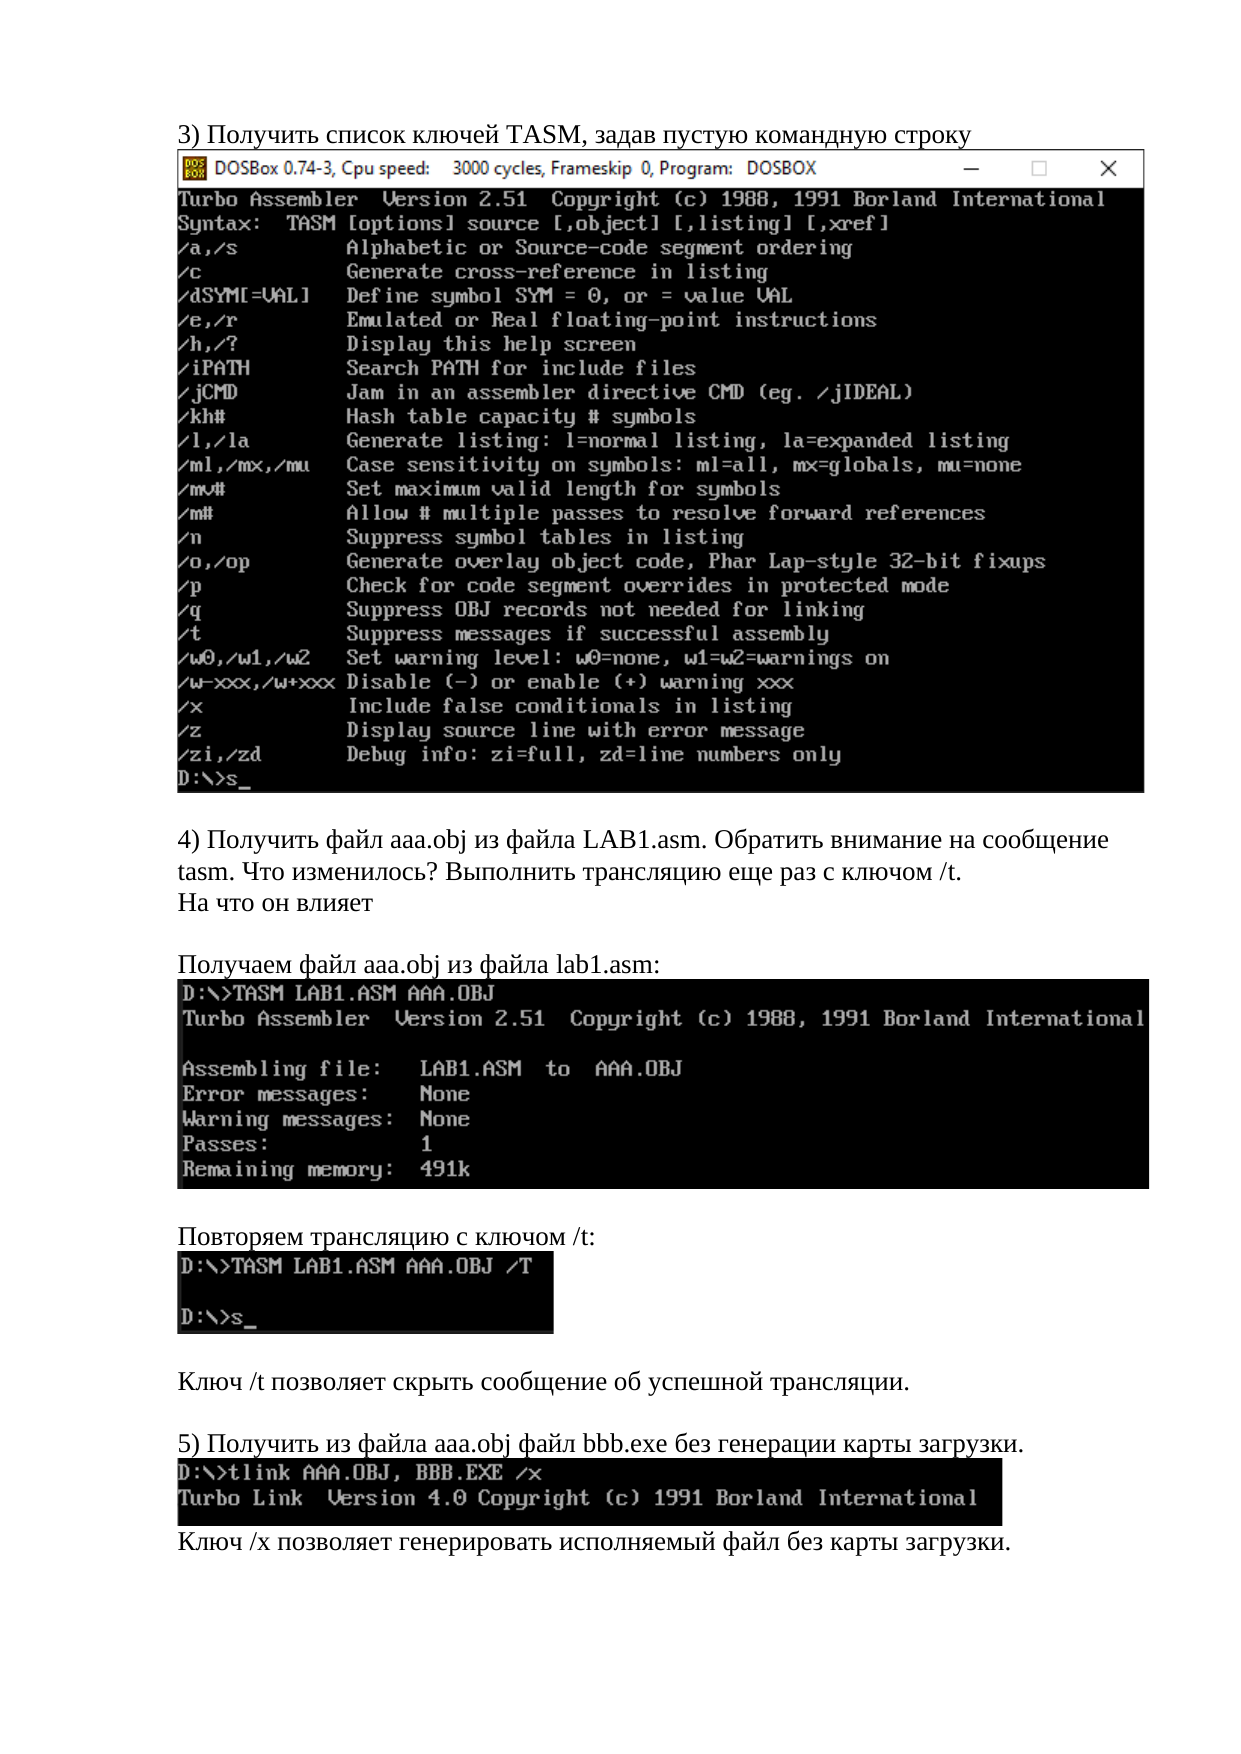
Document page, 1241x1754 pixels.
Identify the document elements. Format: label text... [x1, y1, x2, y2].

text Ключ /x позволяет генерировать исполняемый файл без карты загрузки. [177, 1526, 1152, 1557]
picture [177, 1251, 554, 1334]
picture [177, 1458, 1003, 1526]
picture [177, 149, 1145, 793]
text Получаем файл aaa.obj из файла lab1.asm: [177, 948, 1152, 979]
text Повторяем трансляцию с ключом /t: [177, 1220, 1152, 1251]
picture [177, 979, 1150, 1189]
text 4) Получить файл aaa.obj из файла LAB1.asm. Обратить внимание на сообщение tasm. Что изменилось? Выполнить трансляцию еще раз с ключом /t. [177, 823, 1152, 886]
text На что он влияет [177, 886, 1152, 917]
text 5) Получить из файла aaa.obj файл bbb.exe без генерации карты загрузки. [177, 1427, 1152, 1458]
text Ключ /t позволяет скрыть сообщение об успешной трансляции. [177, 1365, 1152, 1396]
